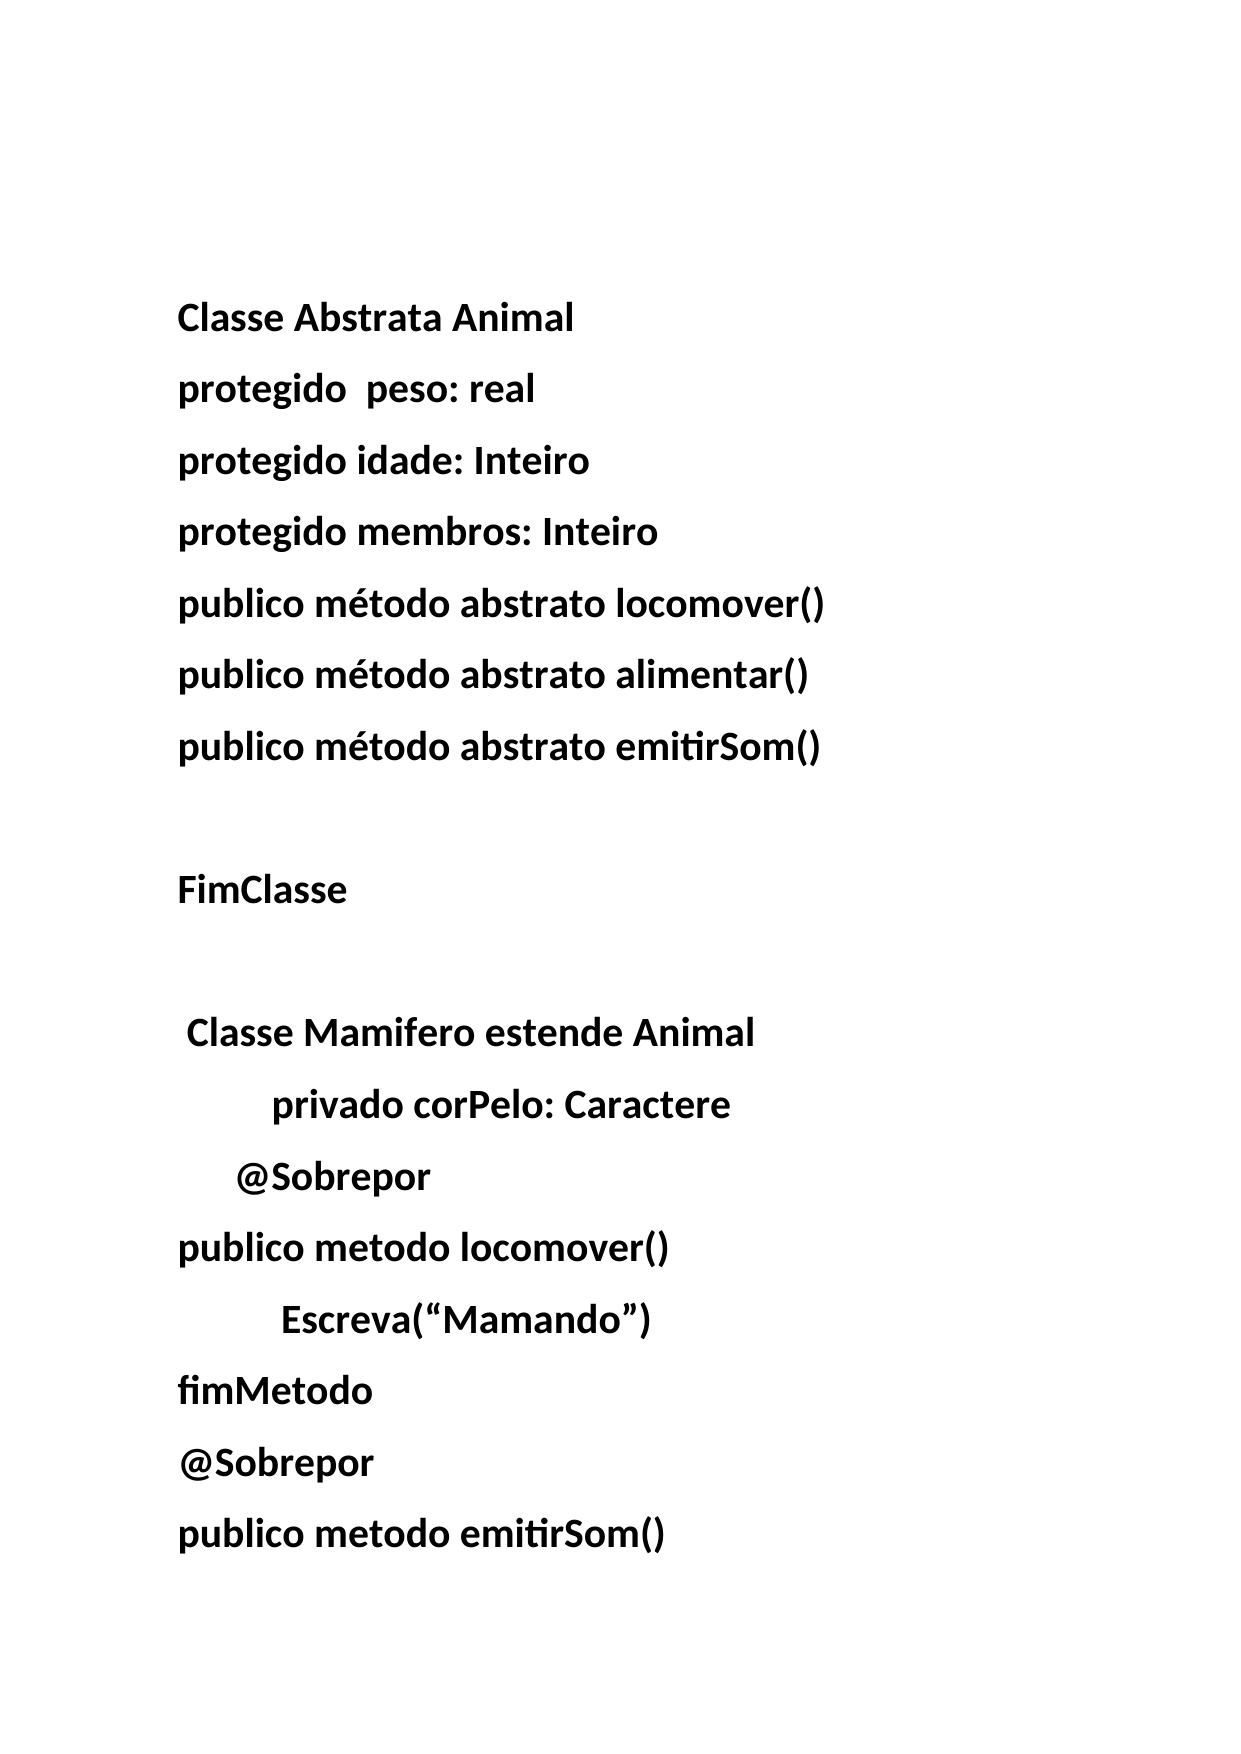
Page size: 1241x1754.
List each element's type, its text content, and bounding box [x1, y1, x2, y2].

text Classe Mamifero estende Animal [177, 1006, 1063, 1057]
text publico método abstrato locomover() [177, 577, 1063, 628]
text publico metodo locomover() [177, 1221, 1063, 1272]
text @Sobrepor [177, 1149, 1063, 1200]
text publico método abstrato alimentar() [177, 648, 1063, 699]
text protegido peso: real [177, 362, 1063, 413]
text publico metodo emitirSom() [177, 1507, 1063, 1558]
text protegido idade: Inteiro [177, 434, 1063, 485]
text FimClasse [177, 863, 1063, 914]
text Classe Abstrata Animal [177, 291, 1063, 342]
text Escreva(“Mamando”) [177, 1293, 1063, 1343]
text privado corPelo: Caractere [177, 1078, 1063, 1129]
text protegido membros: Inteiro [177, 505, 1063, 556]
text publico método abstrato emitirSom() [177, 720, 1063, 771]
text fimMetodo [177, 1364, 1063, 1415]
text @Sobrepor [177, 1436, 1063, 1487]
